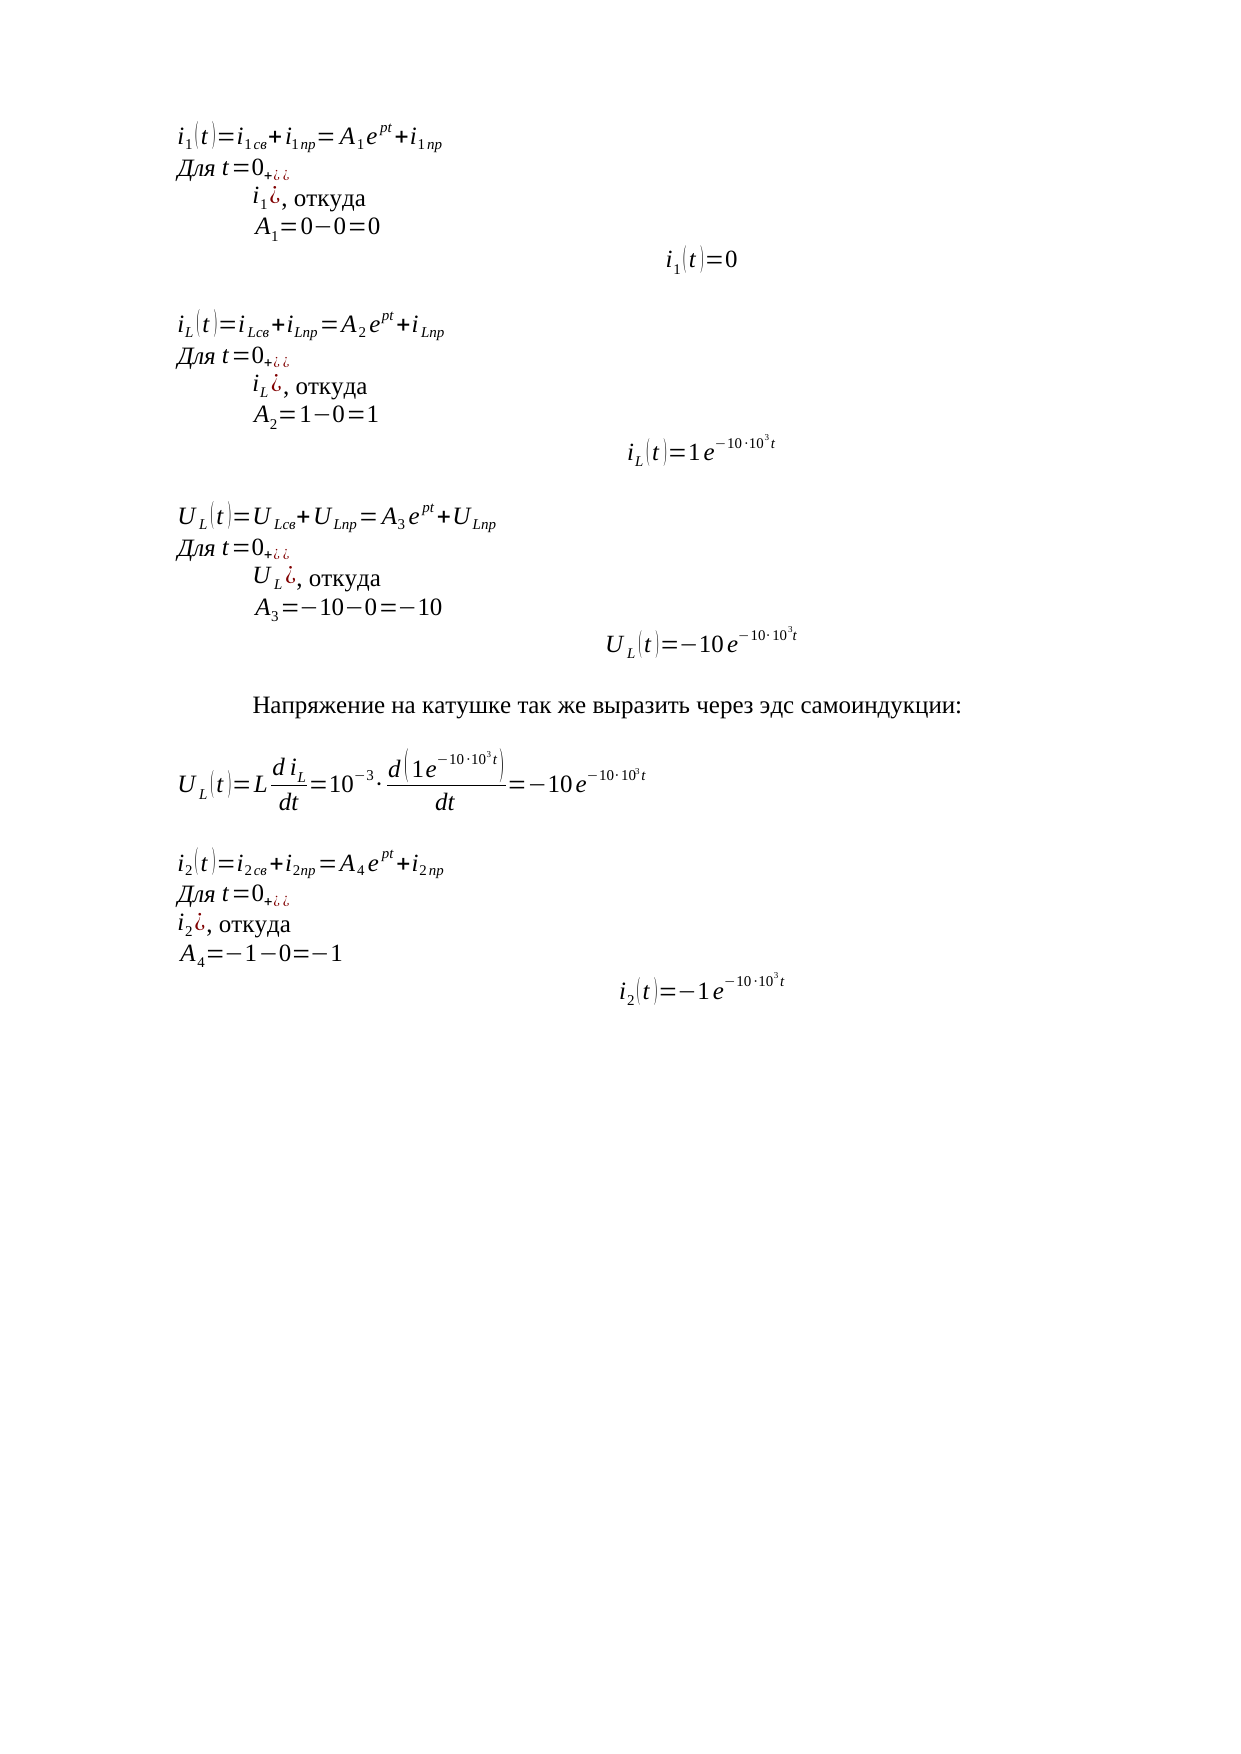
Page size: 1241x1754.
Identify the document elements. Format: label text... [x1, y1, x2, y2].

list Напряжение на катушке так же выразить через эдс самоиндукции: [252, 690, 1152, 719]
text Для [177, 533, 1152, 562]
text Для [177, 153, 1152, 182]
list , откуда [177, 908, 1152, 940]
list , откуда [252, 182, 1152, 213]
text Для [177, 341, 1152, 370]
list , откуда [252, 562, 1152, 593]
list , откуда [252, 370, 1152, 401]
text Для [177, 879, 1152, 908]
